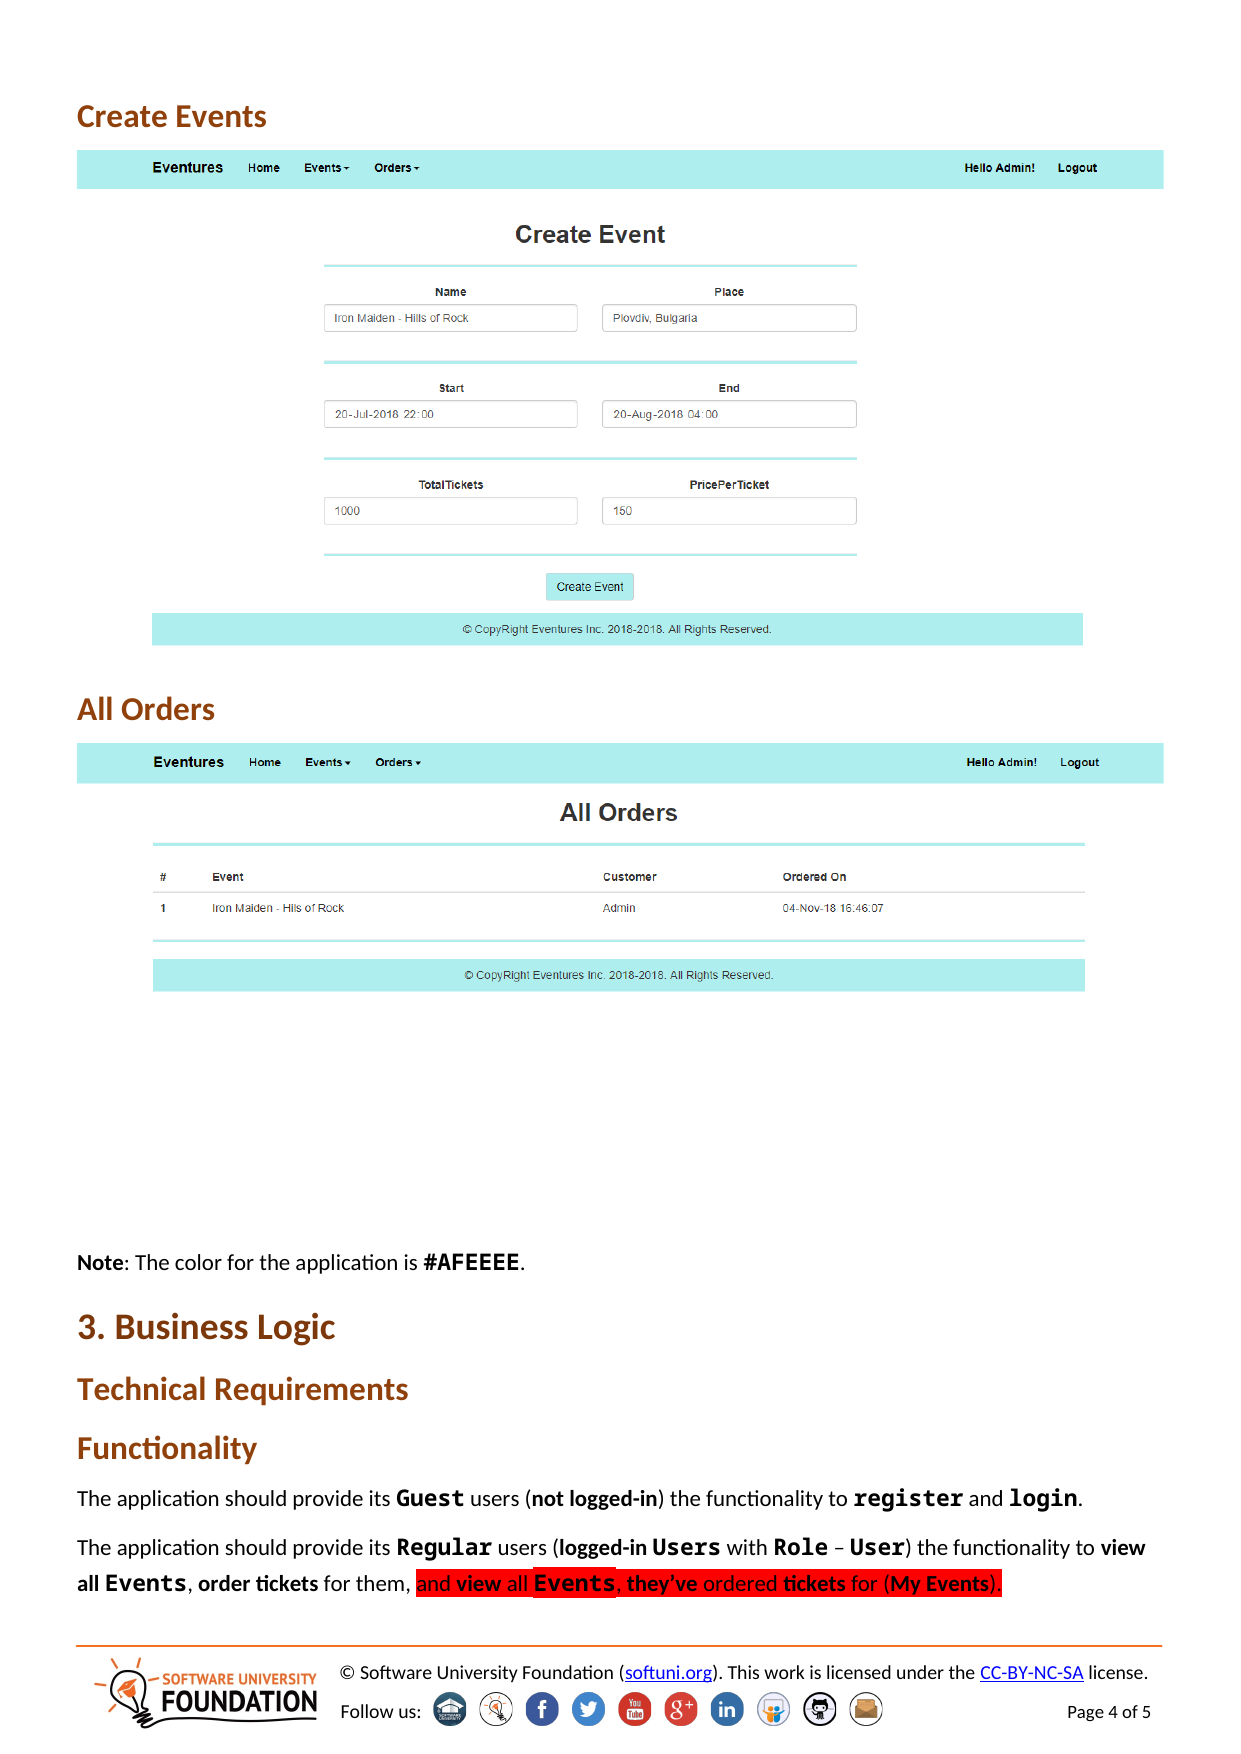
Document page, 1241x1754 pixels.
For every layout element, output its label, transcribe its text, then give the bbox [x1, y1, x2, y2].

text Note: The color for the application is #AFEEEE. [77, 1246, 1163, 1277]
picture [664, 1692, 698, 1726]
picture [93, 1656, 317, 1729]
picture [849, 1692, 883, 1726]
picture [757, 1692, 790, 1726]
subtitle Create Events [77, 95, 1163, 136]
subtitle Business Logic [77, 1303, 1163, 1348]
picture [618, 1692, 652, 1726]
picture [76, 150, 1164, 672]
picture [76, 743, 1164, 1230]
subtitle All Orders [77, 688, 1163, 729]
picture [572, 1692, 605, 1726]
picture [803, 1692, 837, 1726]
picture [433, 1692, 467, 1726]
subtitle Technical Requirements [77, 1368, 1163, 1409]
picture [479, 1692, 513, 1726]
picture [710, 1692, 744, 1726]
subtitle Functionality [77, 1427, 1163, 1468]
text The application should provide its Guest users (not logged-in) the functionality to register and login. [77, 1482, 1163, 1513]
text The application should provide its Regular users (logged-in Users with Role – User) the functionality to view all Events, order tickets for them, and view all Events, they’ve ordered tickets for (My Events). [77, 1531, 1163, 1598]
picture [525, 1692, 559, 1726]
